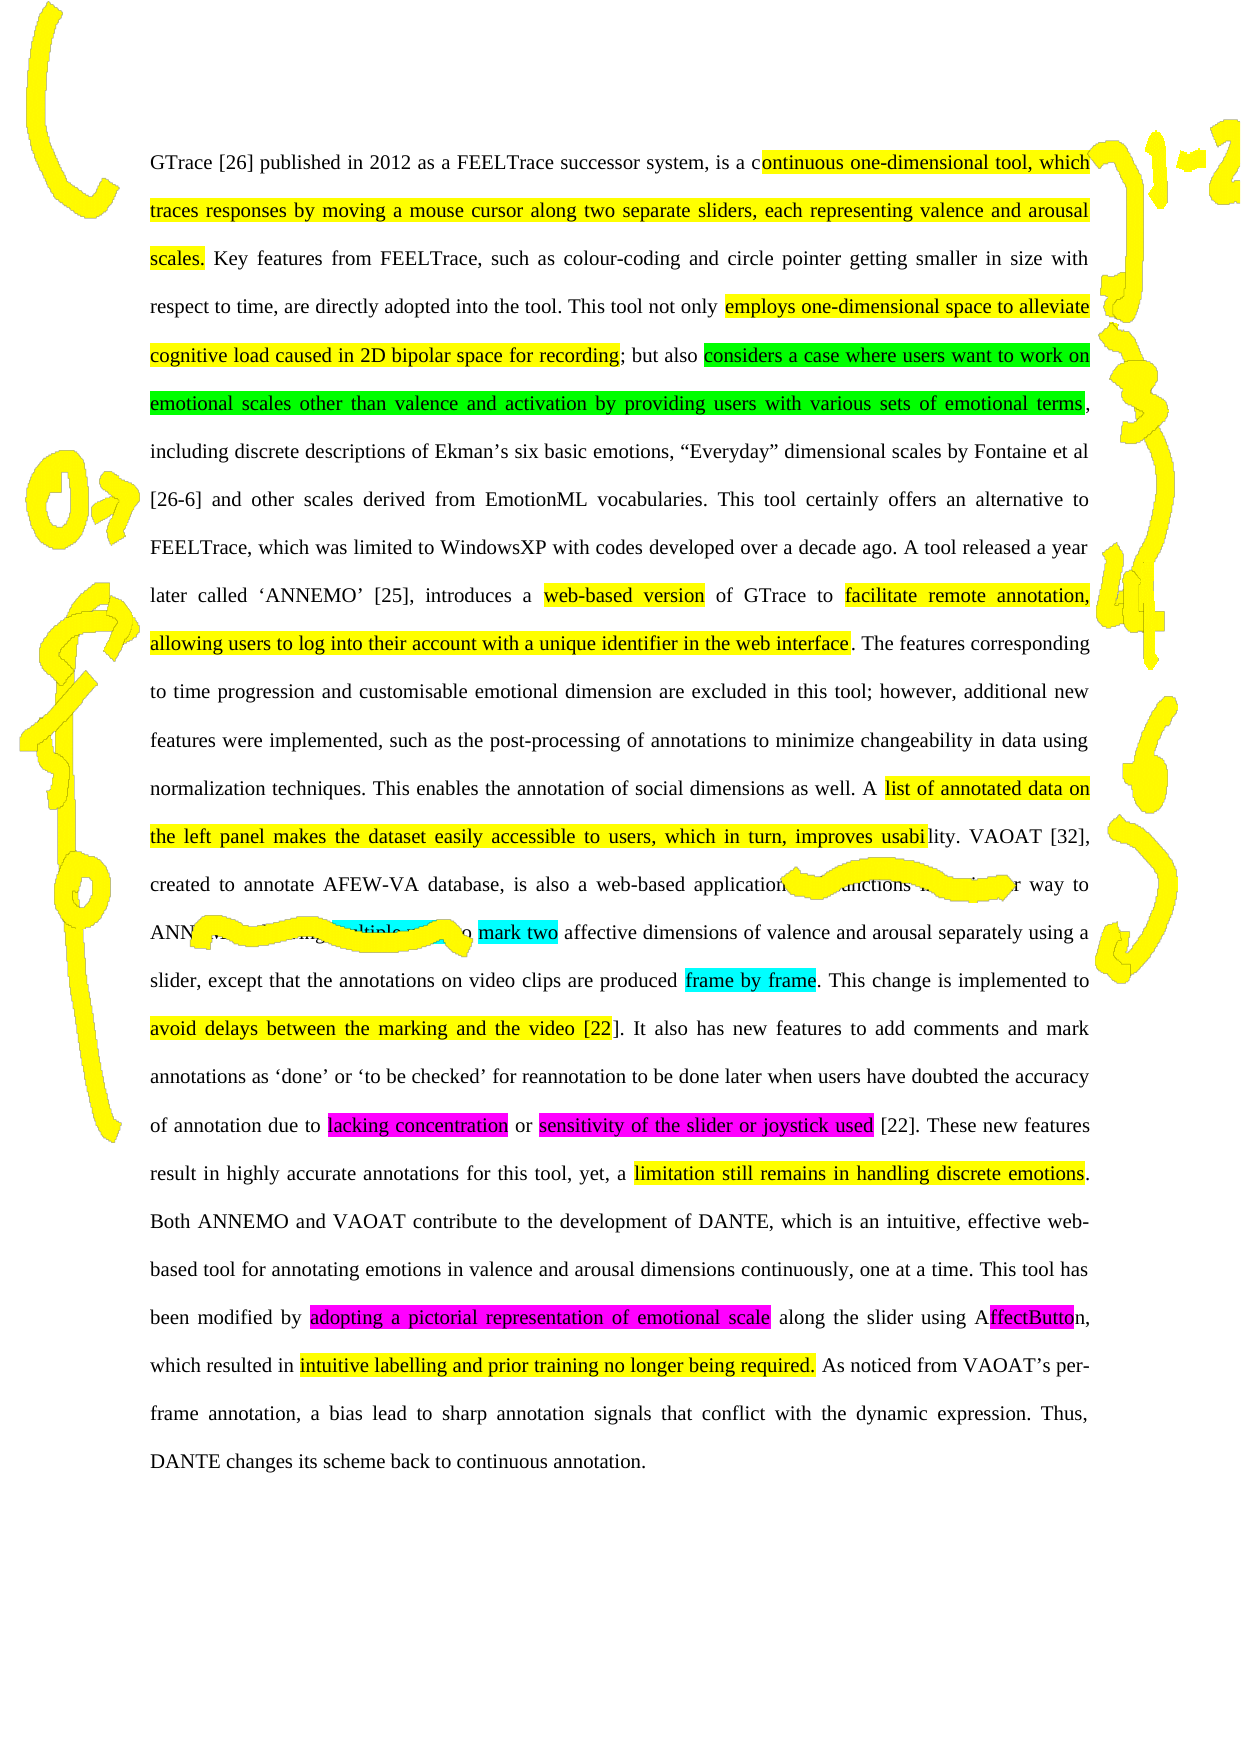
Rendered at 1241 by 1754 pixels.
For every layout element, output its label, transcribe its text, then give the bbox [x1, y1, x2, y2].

text GTrace [26] published in 2012 as a FEELTrace successor system, is a continuous one-dimensional tool, which traces responses by moving a mouse cursor along two separate sliders, each representing valence and arousal scales. Key features from FEELTrace, such as colour-coding and circle pointer getting smaller in size with respect to time, are directly adopted into the tool. This tool not only employs one-dimensional space to alleviate cognitive load caused in 2D bipolar space for recording; but also considers a case where users want to work on emotional scales other than valence and activation by providing users with various sets of emotional terms, including discrete descriptions of Ekman’s six basic emotions, “Everyday” dimensional scales by Fontaine et al [26-6] and other scales derived from EmotionML vocabularies. This tool certainly offers an alternative to FEELTrace, which was limited to WindowsXP with codes developed over a decade ago. A tool released a year later called ‘ANNEMO’ [25], introduces a web-based version of GTrace to facilitate remote annotation, allowing users to log into their account with a unique identifier in the web interface. The features corresponding to time progression and customisable emotional dimension are excluded in this tool; however, additional new features were implemented, such as the post-processing of annotations to minimize changeability in data using normalization techniques. This enables the annotation of social dimensions as well. A list of annotated data on the left panel makes the dataset easily accessible to users, which in turn, improves usability. VAOAT [32], created to annotate AFEW-VA database, is also a web-based application and functions in a similar way to ANNEMO, allowing multiple users to mark two affective dimensions of valence and arousal separately using a slider, except that the annotations on video clips are produced frame by frame. This change is implemented to avoid delays between the marking and the video [22]. It also has new features to add comments and mark annotations as ‘done’ or ‘to be checked’ for reannotation to be done later when users have doubted the accuracy of annotation due to lacking concentration or sensitivity of the slider or joystick used [22]. These new features result in highly accurate annotations for this tool, yet, a limitation still remains in handling discrete emotions. Both ANNEMO and VAOAT contribute to the development of DANTE, which is an intuitive, effective web-based tool for annotating emotions in valence and arousal dimensions continuously, one at a time. This tool has been modified by adopting a pictorial representation of emotional scale along the slider using AffectButton, which resulted in intuitive labelling and prior training no longer being required. As noticed from VAOAT’s per-frame annotation, a bias lead to sharp annotation signals that conflict with the dynamic expression. Thus, DANTE changes its scheme back to continuous annotation. [150, 222, 1090, 1473]
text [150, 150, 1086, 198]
picture [1174, 117, 1241, 208]
picture [15, 577, 141, 1146]
picture [25, 0, 121, 220]
picture [186, 914, 476, 960]
picture [1094, 695, 1178, 989]
picture [779, 856, 1018, 903]
picture [1086, 129, 1176, 676]
picture [23, 449, 141, 551]
